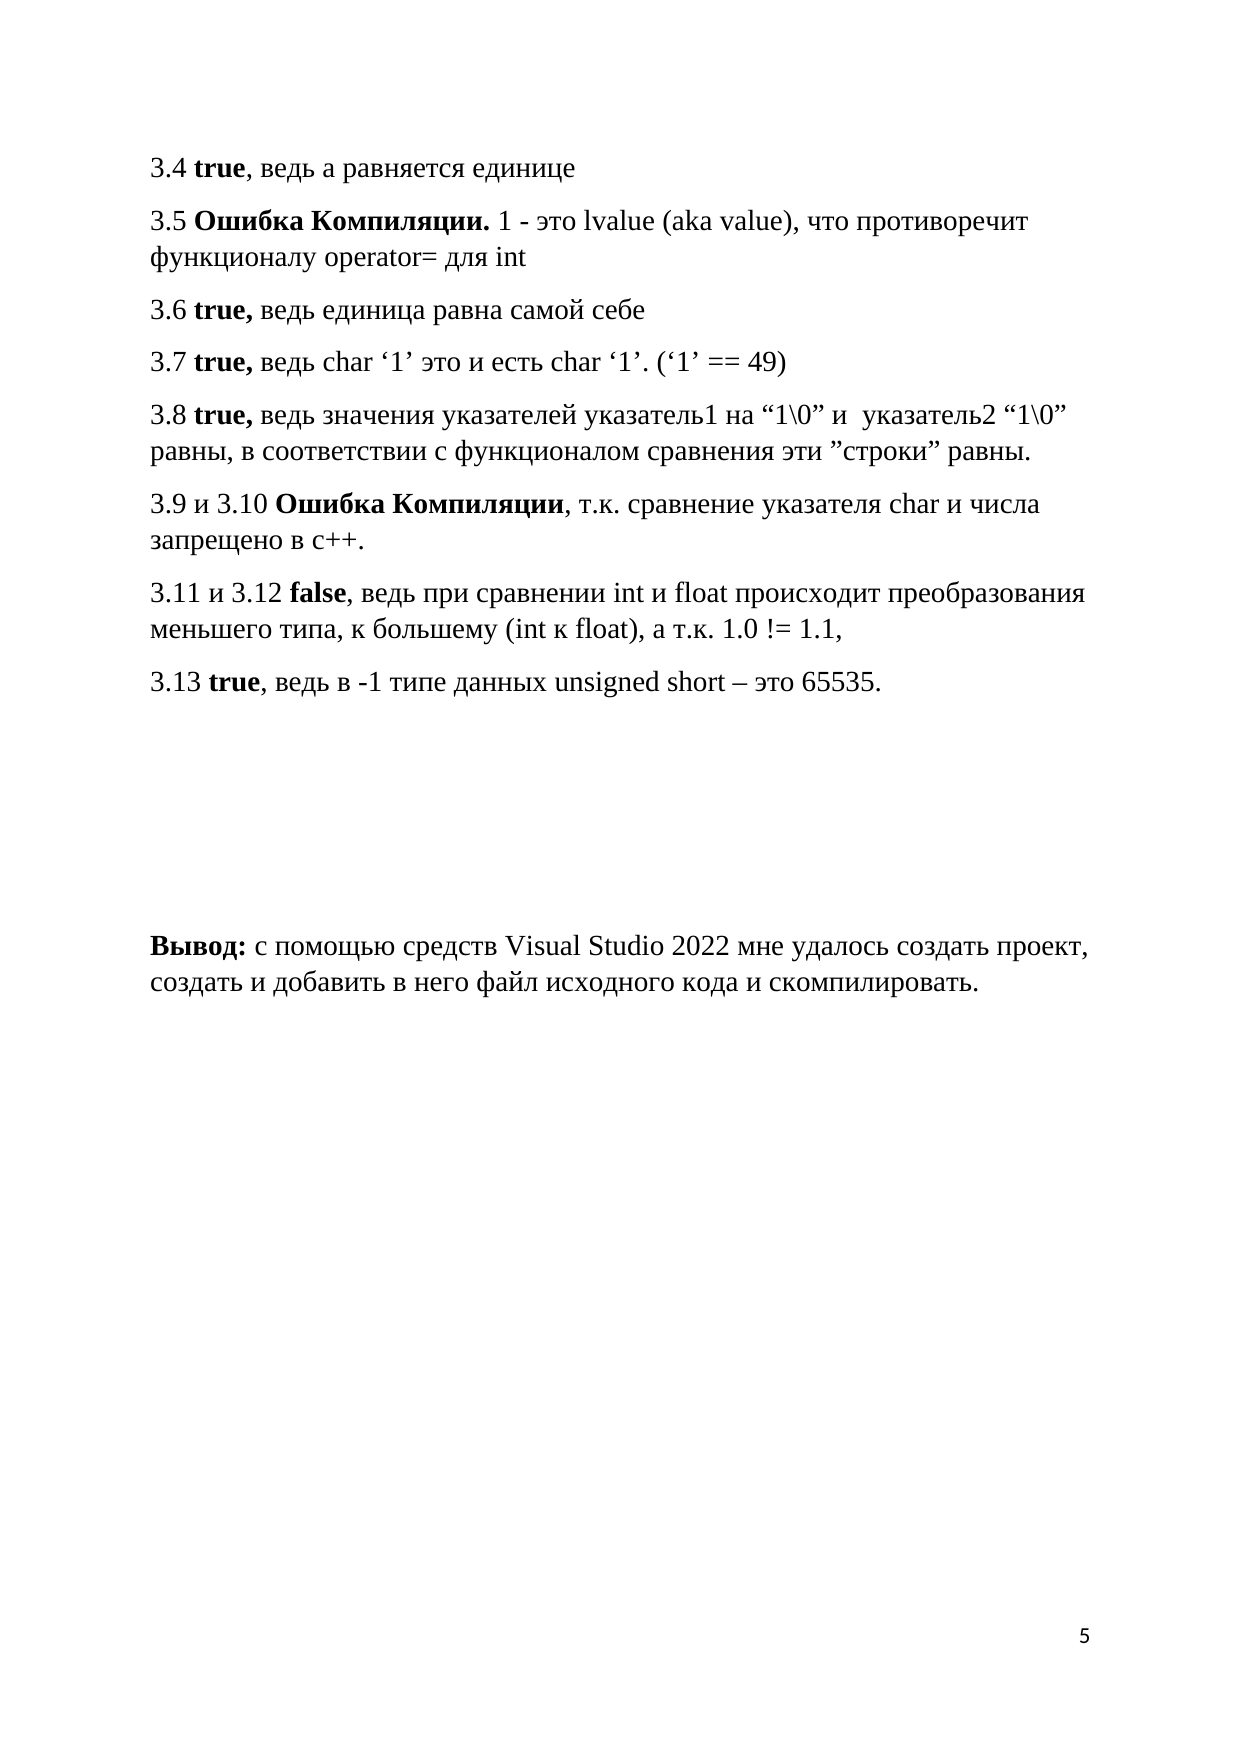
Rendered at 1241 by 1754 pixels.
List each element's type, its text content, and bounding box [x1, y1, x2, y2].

text 3.13 true, ведь в -1 типе данных unsigned short – это 65535. [150, 664, 1090, 698]
text 3.6 true, ведь единица равна самой себе [150, 292, 1090, 325]
text 3.9 и 3.10 Ошибка Компиляции, т.к. сравнение указателя char и числа запрещено в c++. [150, 486, 1090, 556]
text 3.8 true, ведь значения указателей указатель1 на “1\0” и указатель2 “1\0” равны, в соответствии с функционалом сравнения эти ”строки” равны. [150, 397, 1090, 467]
text Вывод: с помощью средств Visual Studio 2022 мне удалось создать проект, создать и добавить в него файл исходного кода и скомпилировать. [150, 928, 1090, 998]
text 3.7 true, ведь char ‘1’ это и есть char ‘1’. (‘1’ == 49) [150, 344, 1090, 378]
text 3.4 true, ведь а равняется единице [150, 150, 1090, 183]
text 3.11 и 3.12 false, ведь при сравнении int и float происходит преобразования меньшего типа, к большему (int к float), а т.к. 1.0 != 1.1, [150, 575, 1090, 645]
text 3.5 Ошибка Компиляции. 1 - это lvalue (aka value), что противоречит функционалу operator= для int [150, 203, 1090, 272]
